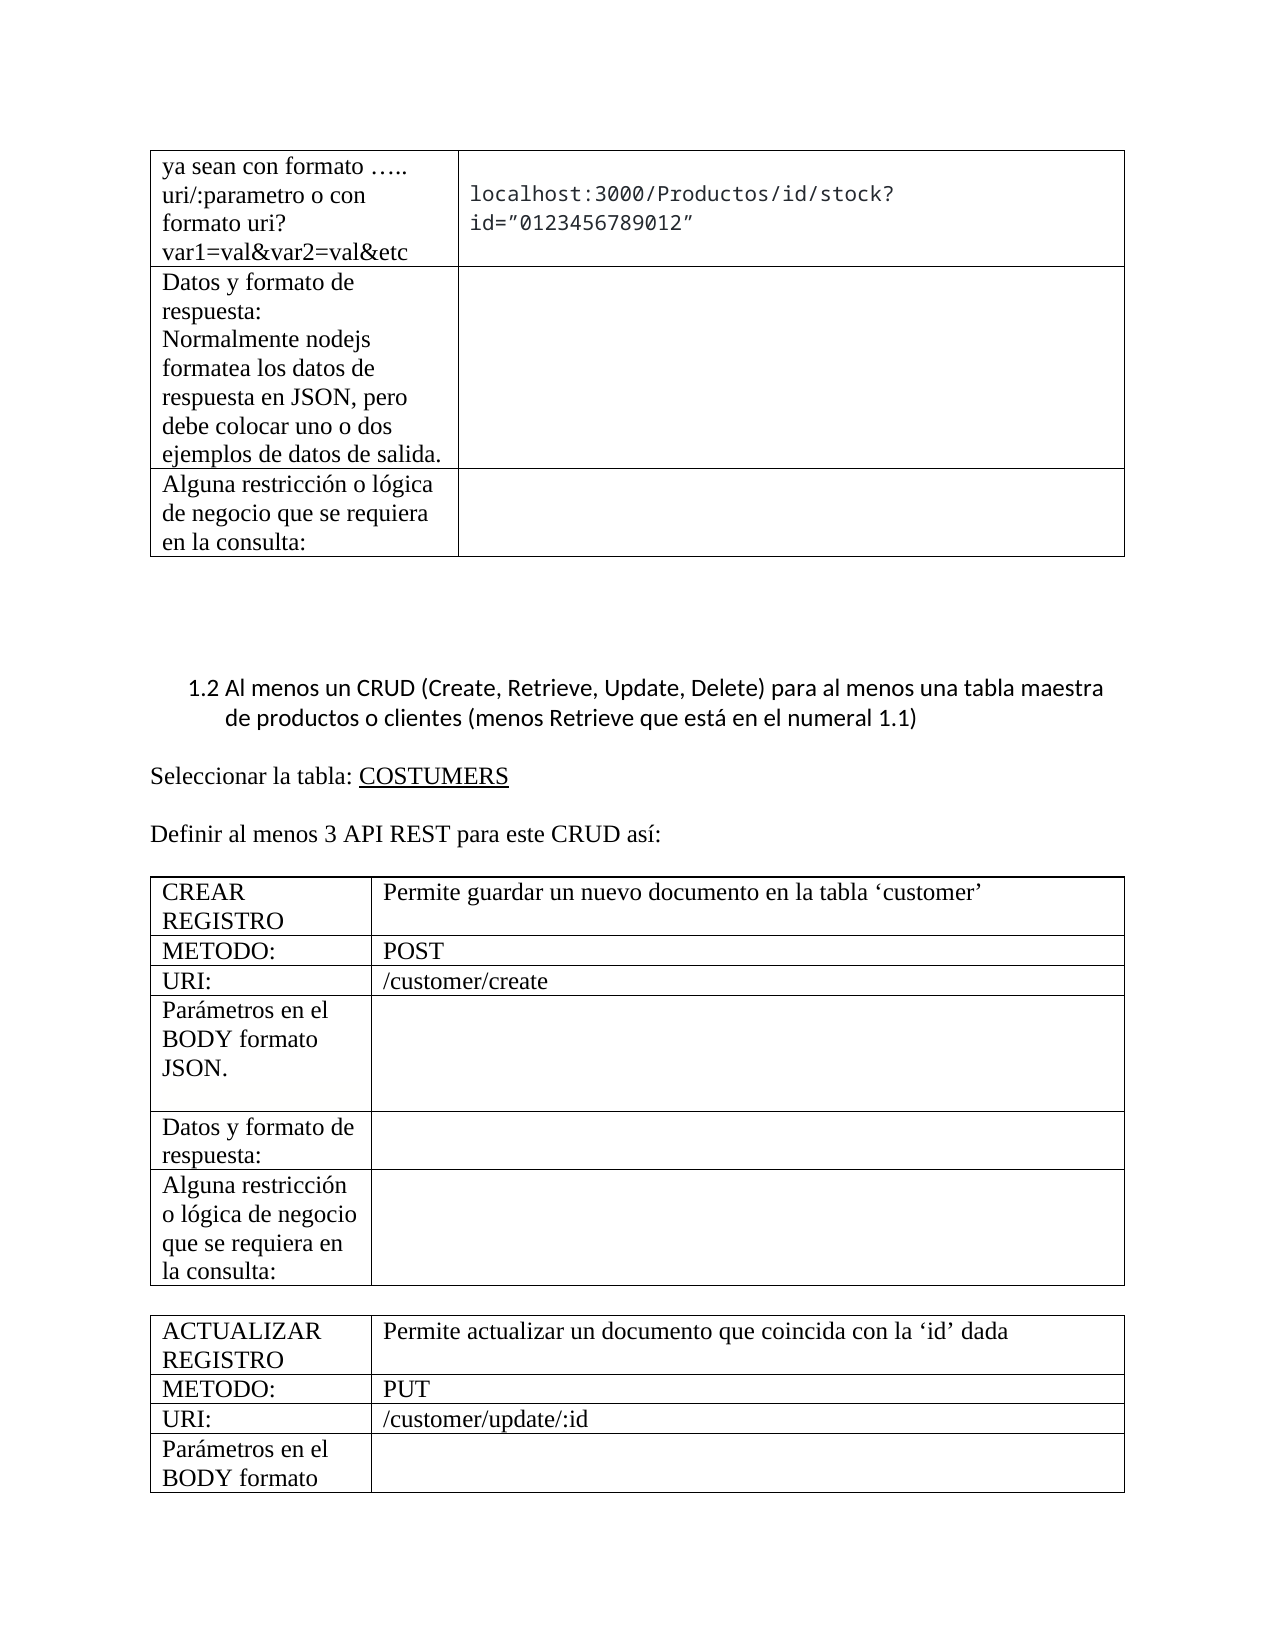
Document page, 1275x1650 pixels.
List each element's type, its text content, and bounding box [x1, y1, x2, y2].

table_cell PUT [372, 1375, 1124, 1403]
table_cell /customer/create [372, 966, 1124, 994]
table_cell Datos y formato de respuesta: Normalmente nodejs formatea los datos de respuesta en JSON, pero debe colocar uno o dos ejemplos de datos de salida. [151, 267, 458, 468]
table_cell Parámetros en el BODY formato JSON. [151, 1434, 371, 1492]
table_cell [372, 1170, 1124, 1285]
table_cell [372, 1434, 1124, 1492]
list Al menos un CRUD (Create, Retrieve, Update, Delete) para al menos una tabla maestra de productos o clientes (menos Retrieve que está en el numeral 1.1) [187, 672, 1125, 733]
table_cell [459, 469, 1124, 556]
table_cell Parámetros en el BODY formato JSON. [151, 996, 371, 1111]
table_cell Alguna restricción o lógica de negocio que se requiera en la consulta: [151, 1170, 371, 1285]
table_header CREAR REGISTRO [151, 878, 371, 935]
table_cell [459, 151, 1124, 266]
table_header Permite actualizar un documento que coincida con la ‘id’ dada [372, 1316, 1124, 1373]
table_header ACTUALIZAR REGISTRO [151, 1316, 371, 1373]
table_cell METODO: [151, 936, 371, 965]
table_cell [151, 151, 458, 266]
table_cell METODO: [151, 1375, 371, 1403]
table_cell URI: [151, 1404, 371, 1433]
table_cell [372, 996, 1124, 1111]
table_cell Datos y formato de respuesta: [151, 1112, 371, 1169]
table_cell /customer/update/:id [372, 1404, 1124, 1433]
text Definir al menos 3 API REST para este CRUD así: [150, 819, 1125, 848]
text Seleccionar la tabla: COSTUMERS [150, 761, 1125, 790]
table_cell POST [372, 936, 1124, 965]
table_cell URI: [151, 966, 371, 994]
table_header Permite guardar un nuevo documento en la tabla ‘customer’ [372, 878, 1124, 935]
table_cell [459, 267, 1124, 468]
table_cell Alguna restricción o lógica de negocio que se requiera en la consulta: [151, 469, 458, 556]
table_cell [372, 1112, 1124, 1169]
